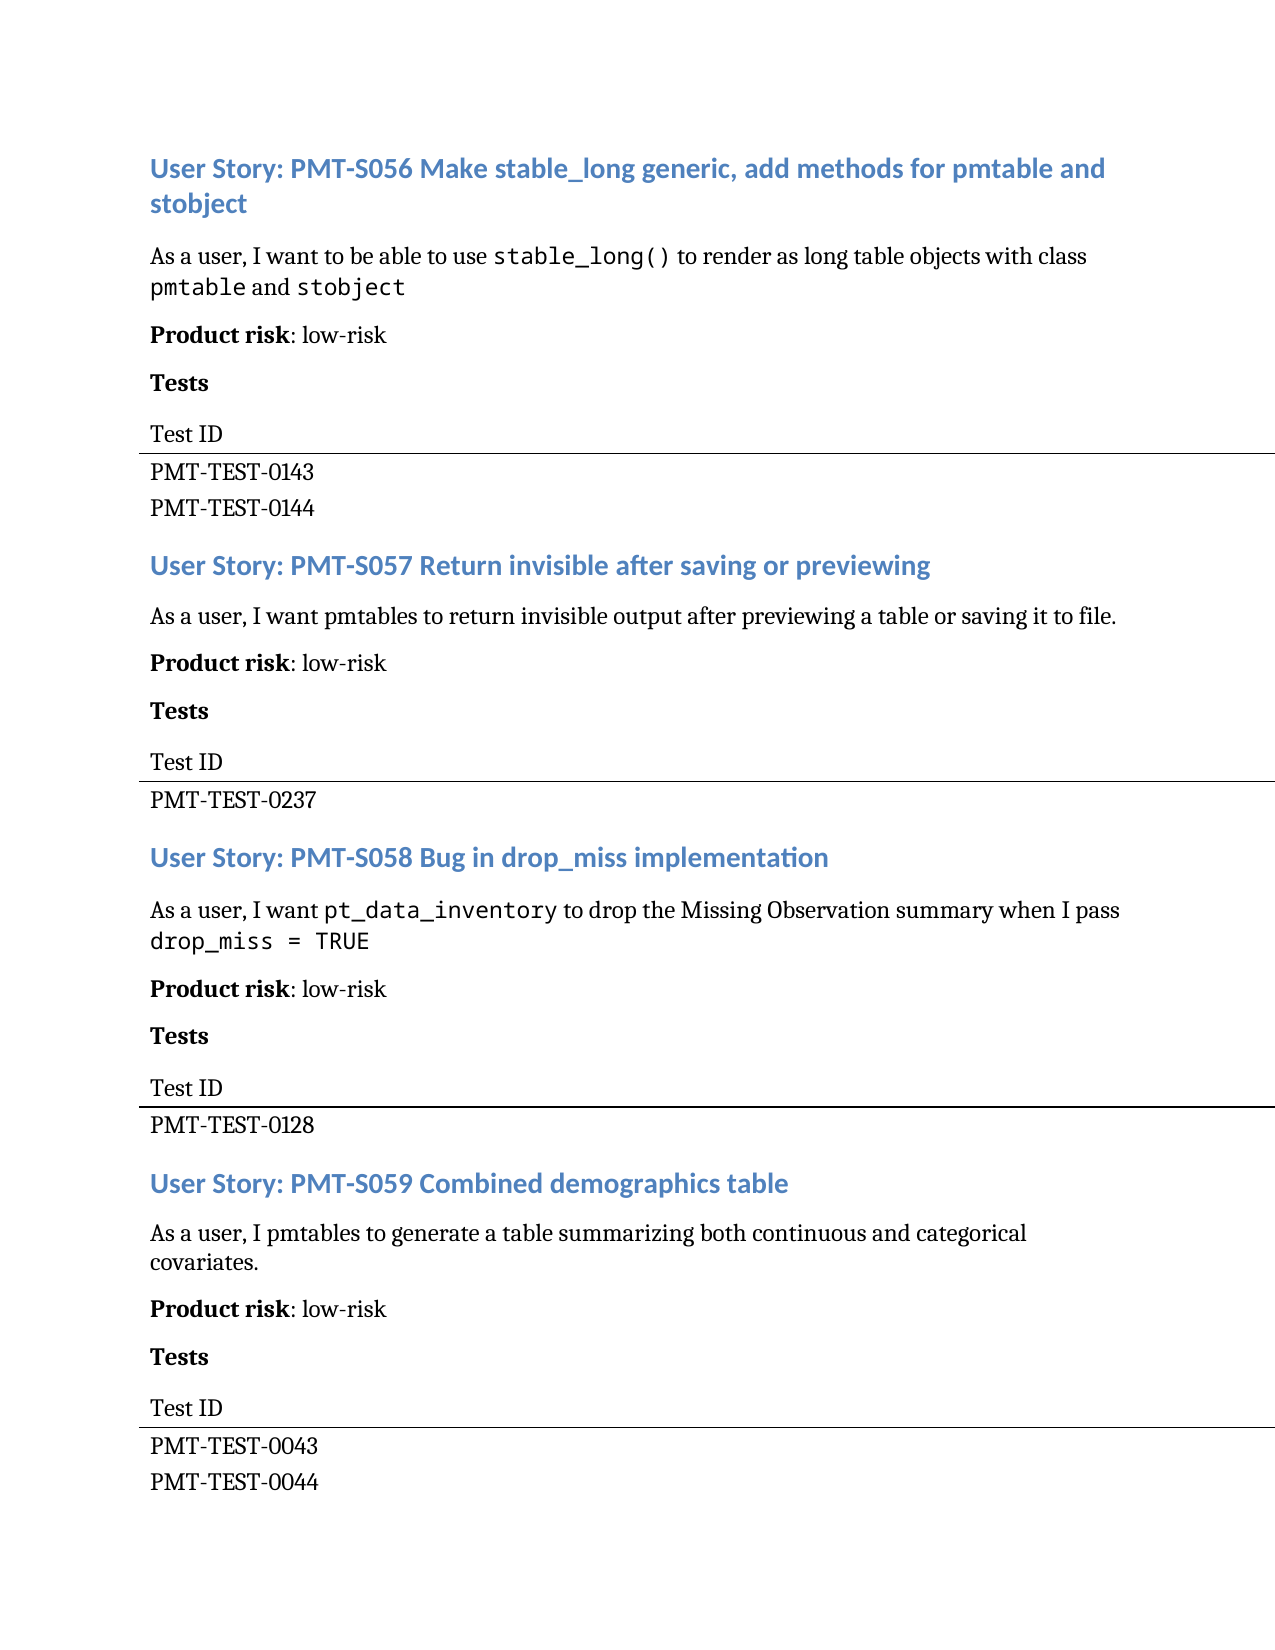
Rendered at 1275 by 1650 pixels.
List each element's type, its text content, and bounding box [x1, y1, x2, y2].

table_header Test ID [139, 416, 1275, 452]
text As a user, I pmtables to generate a table summarizing both continuous and categorical covariates. [150, 1219, 1125, 1277]
text Tests [150, 369, 1125, 397]
text Tests [150, 697, 1125, 726]
table_cell PMT-TEST-0043 [139, 1428, 1275, 1464]
text Product risk: low-risk [150, 1295, 1125, 1324]
table_header Test ID [139, 1070, 1275, 1106]
text Tests [150, 1343, 1125, 1372]
table_cell PMT-TEST-0044 [139, 1464, 1275, 1497]
table_cell PMT-TEST-0143 [139, 454, 1275, 490]
table_cell PMT-TEST-0237 [139, 782, 1275, 818]
text Tests [150, 1022, 1125, 1051]
text As a user, I want pt_data_inventory to drop the Missing Observation summary when I pass drop_miss = TRUE [150, 893, 1125, 956]
text Product risk: low-risk [150, 975, 1125, 1003]
subtitle User Story: PMT-S057 Return invisible after saving or previewing [150, 547, 1125, 583]
table_cell PMT-TEST-0144 [139, 490, 1275, 527]
table_header Test ID [139, 744, 1275, 781]
table_header Test ID [139, 1390, 1275, 1427]
text Product risk: low-risk [150, 321, 1125, 350]
subtitle User Story: PMT-S058 Bug in drop_miss implementation [150, 839, 1125, 875]
table_cell PMT-TEST-0128 [139, 1108, 1275, 1144]
subtitle User Story: PMT-S059 Combined demographics table [150, 1165, 1125, 1200]
subtitle User Story: PMT-S056 Make stable_long generic, add methods for pmtable and stobject [150, 150, 1125, 221]
text As a user, I want pmtables to return invisible output after previewing a table or saving it to file. [150, 602, 1125, 631]
text As a user, I want to be able to use stable_long() to render as long table objects with class pmtable and stobject [150, 240, 1125, 302]
text Product risk: low-risk [150, 649, 1125, 678]
